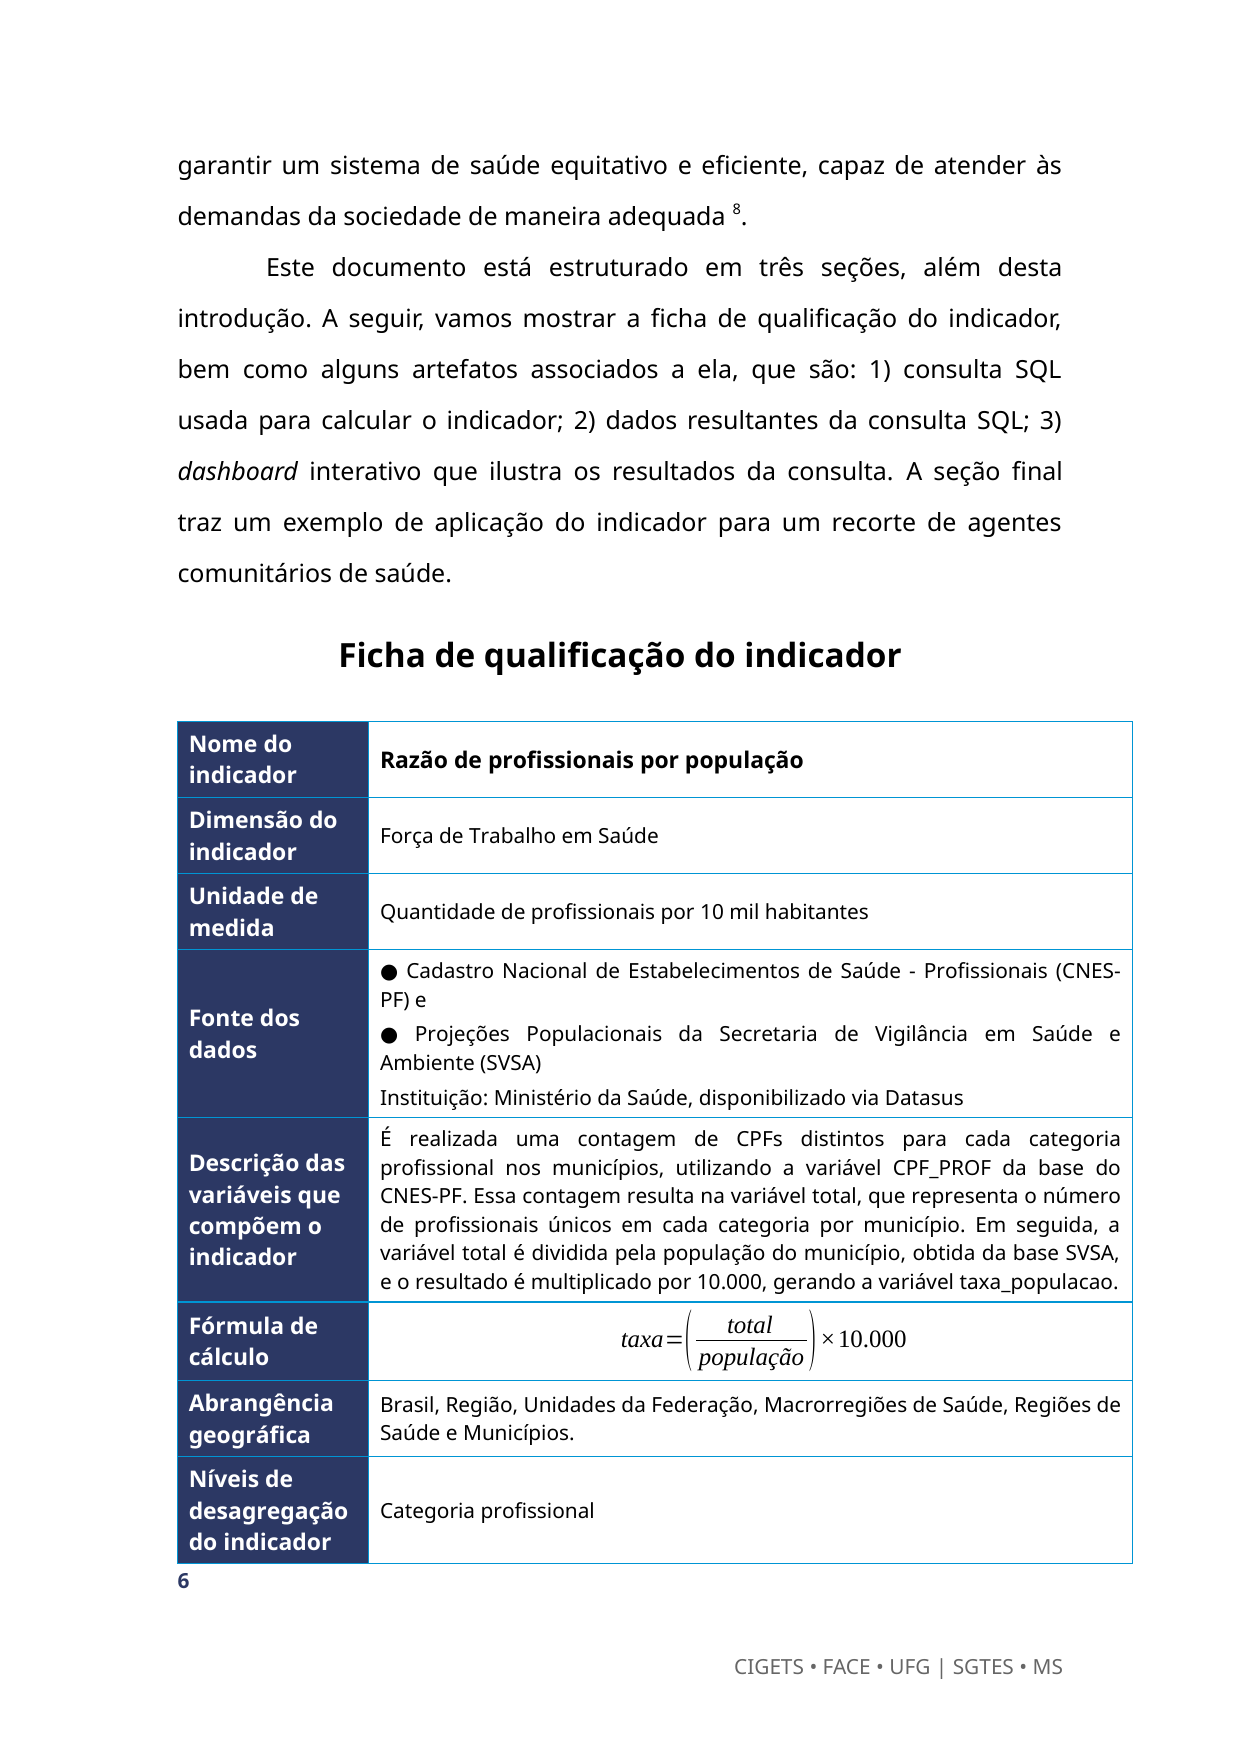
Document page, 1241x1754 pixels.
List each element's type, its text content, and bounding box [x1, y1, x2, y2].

table_cell Brasil, Região, Unidades da Federação, Macrorregiões de Saúde, Regiões de Saúde e Municípios. [369, 1381, 1132, 1456]
table_cell Abrangência geográfica [178, 1381, 368, 1456]
table_cell Unidade de medida [178, 874, 368, 949]
table_cell [369, 1303, 1132, 1380]
subtitle Ficha de qualificação do indicador [177, 632, 1063, 677]
table_cell Descrição das variáveis que compõem o indicador [178, 1118, 368, 1301]
table_header Razão de profissionais por população [369, 722, 1132, 797]
table_header Nome do indicador [178, 722, 368, 797]
text Este documento está estruturado em três seções, além desta introdução. A seguir, vamos mostrar a ficha de qualificação do indicador, bem como alguns artefatos associados a ela, que são: 1) consulta SQL usada para calcular o indicador; 2) dados resultantes da consulta SQL; 3) dashboard interativo que ilustra os resultados da consulta. A seção final traz um exemplo de aplicação do indicador para um recorte de agentes comunitários de saúde. [177, 250, 1063, 590]
table_cell ● Cadastro Nacional de Estabelecimentos de Saúde - Profissionais (CNES-PF) e ● Projeções Populacionais da Secretaria de Vigilância em Saúde e Ambiente (SVSA) Instituição: Ministério da Saúde, disponibilizado via Datasus [369, 950, 1132, 1117]
table_cell Força de Trabalho em Saúde [369, 798, 1132, 873]
table_cell Fórmula de cálculo [178, 1303, 368, 1380]
table_cell É realizada uma contagem de CPFs distintos para cada categoria profissional nos municípios, utilizando a variável CPF_PROF da base do CNES-PF. Essa contagem resulta na variável total, que representa o número de profissionais únicos em cada categoria por município. Em seguida, a variável total é dividida pela população do município, obtida da base SVSA, e o resultado é multiplicado por 10.000, gerando a variável taxa_populacao. [369, 1118, 1132, 1301]
table_cell Níveis de desagregação do indicador [178, 1457, 368, 1563]
table_cell Categoria profissional [369, 1457, 1132, 1563]
table_cell Dimensão do indicador [178, 798, 368, 873]
table_cell Fonte dos dados [178, 950, 368, 1117]
table_cell Quantidade de profissionais por 10 mil habitantes [369, 874, 1132, 949]
